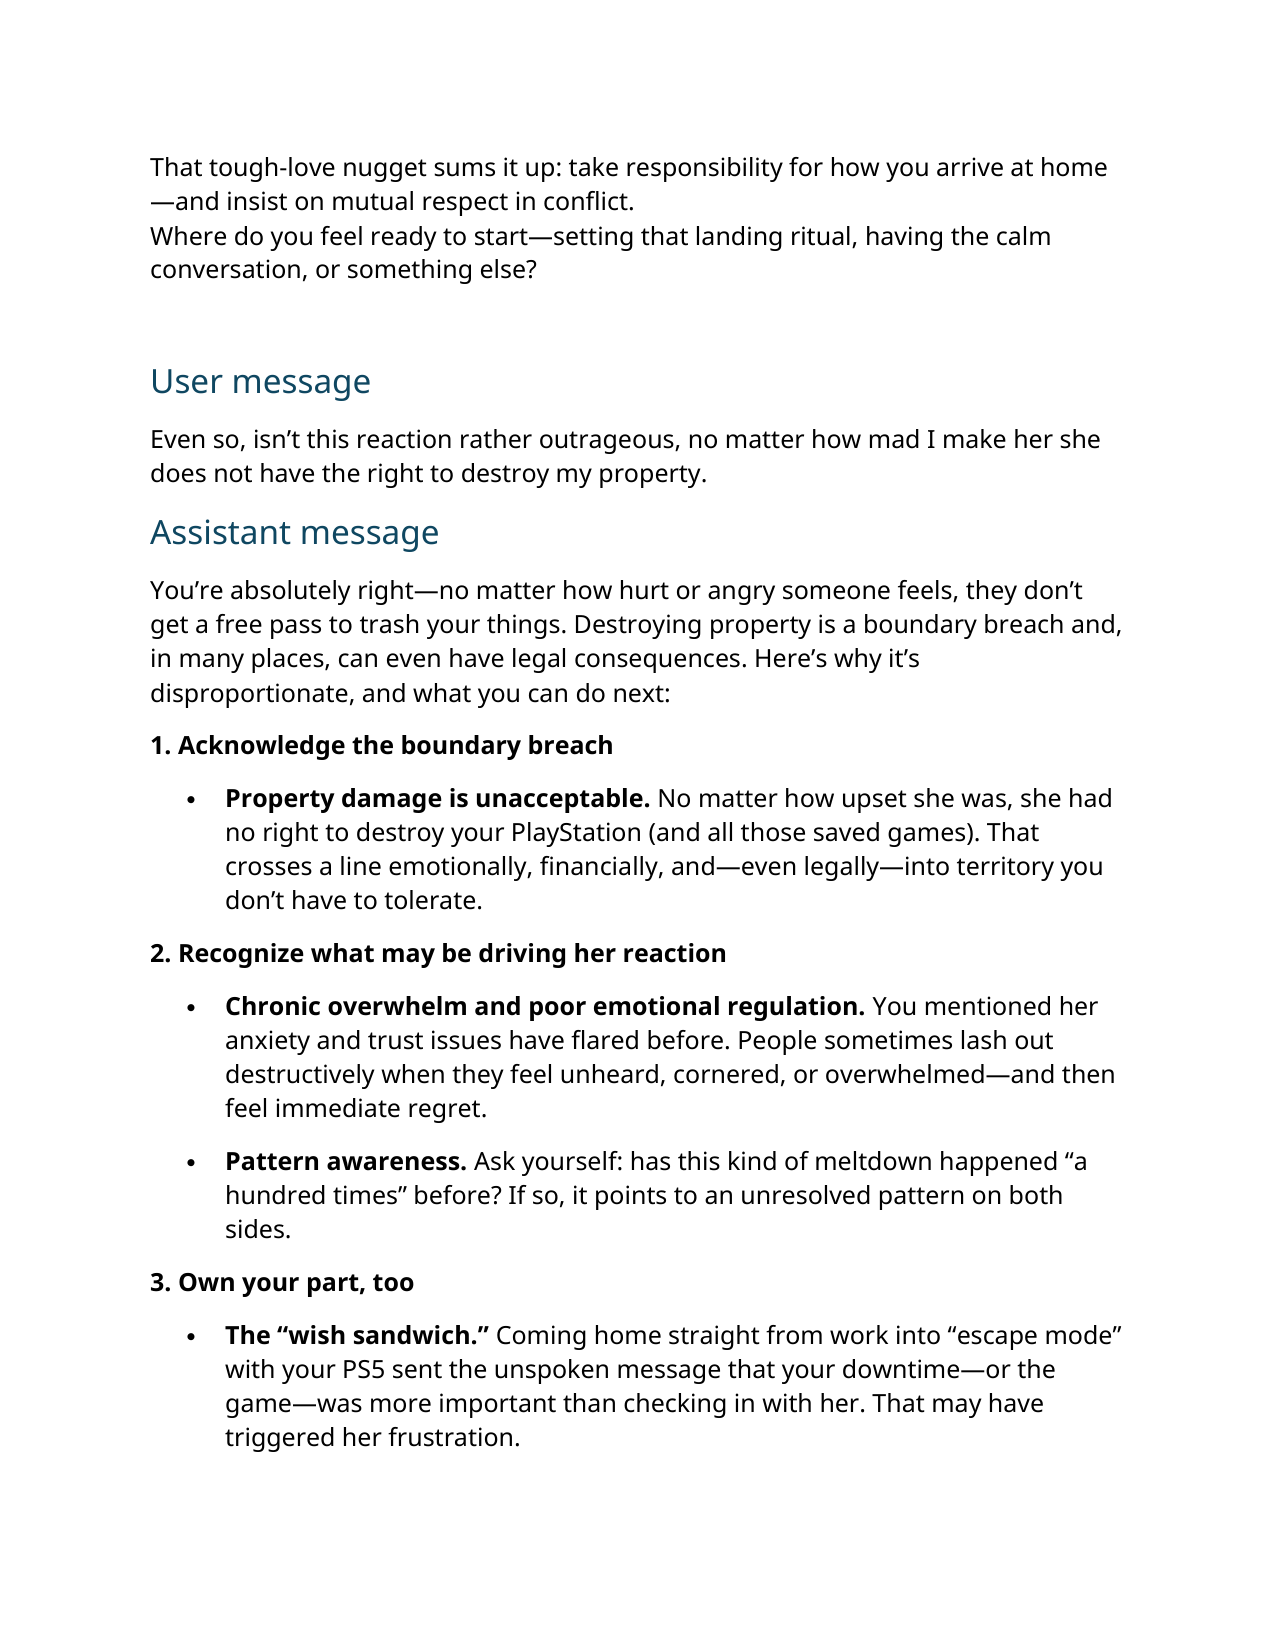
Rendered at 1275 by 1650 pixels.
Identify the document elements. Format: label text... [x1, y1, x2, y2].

text 2. Recognize what may be driving her reaction [150, 936, 1125, 970]
subtitle User message [150, 358, 1125, 403]
text Even so, isn’t this reaction rather outrageous, no matter how mad I make her she does not have the right to destroy my property. [150, 422, 1125, 490]
text 1. Acknowledge the boundary breach [150, 728, 1125, 762]
list Chronic overwhelm and poor emotional regulation. You mentioned her anxiety and trust issues have flared before. People sometimes lash out destructively when they feel unheard, cornered, or overwhelmed—and then feel immediate regret. [187, 989, 1125, 1125]
list The “wish sandwich.” Coming home straight from work into “escape mode” with your PS5 sent the unspoken message that your downtime—or the game—was more important than checking in with her. That may have triggered her frustration. [187, 1317, 1125, 1454]
list Pattern awareness. Ask yourself: has this kind of meltdown happened “a hundred times” before? If so, it points to an unresolved pattern on both sides. [187, 1144, 1125, 1246]
list Property damage is unacceptable. No matter how upset she was, she had no right to destroy your PlayStation (and all those saved games). That crosses a line emotionally, financially, and—even legally—into territory you don’t have to tolerate. [187, 781, 1125, 917]
text That tough-love nugget sums it up: take responsibility for how you arrive at home—and insist on mutual respect in conflict. Where do you feel ready to start—setting that landing ritual, having the calm conversation, or something else? [150, 150, 1125, 286]
text 3. Own your part, too [150, 1264, 1125, 1299]
text You’re absolutely right—no matter how hurt or angry someone feels, they don’t get a free pass to trash your things. Destroying property is a boundary breach and, in many places, can even have legal consequences. Here’s why it’s disproportionate, and what you can do next: [150, 573, 1125, 709]
subtitle Assistant message [150, 509, 1125, 554]
